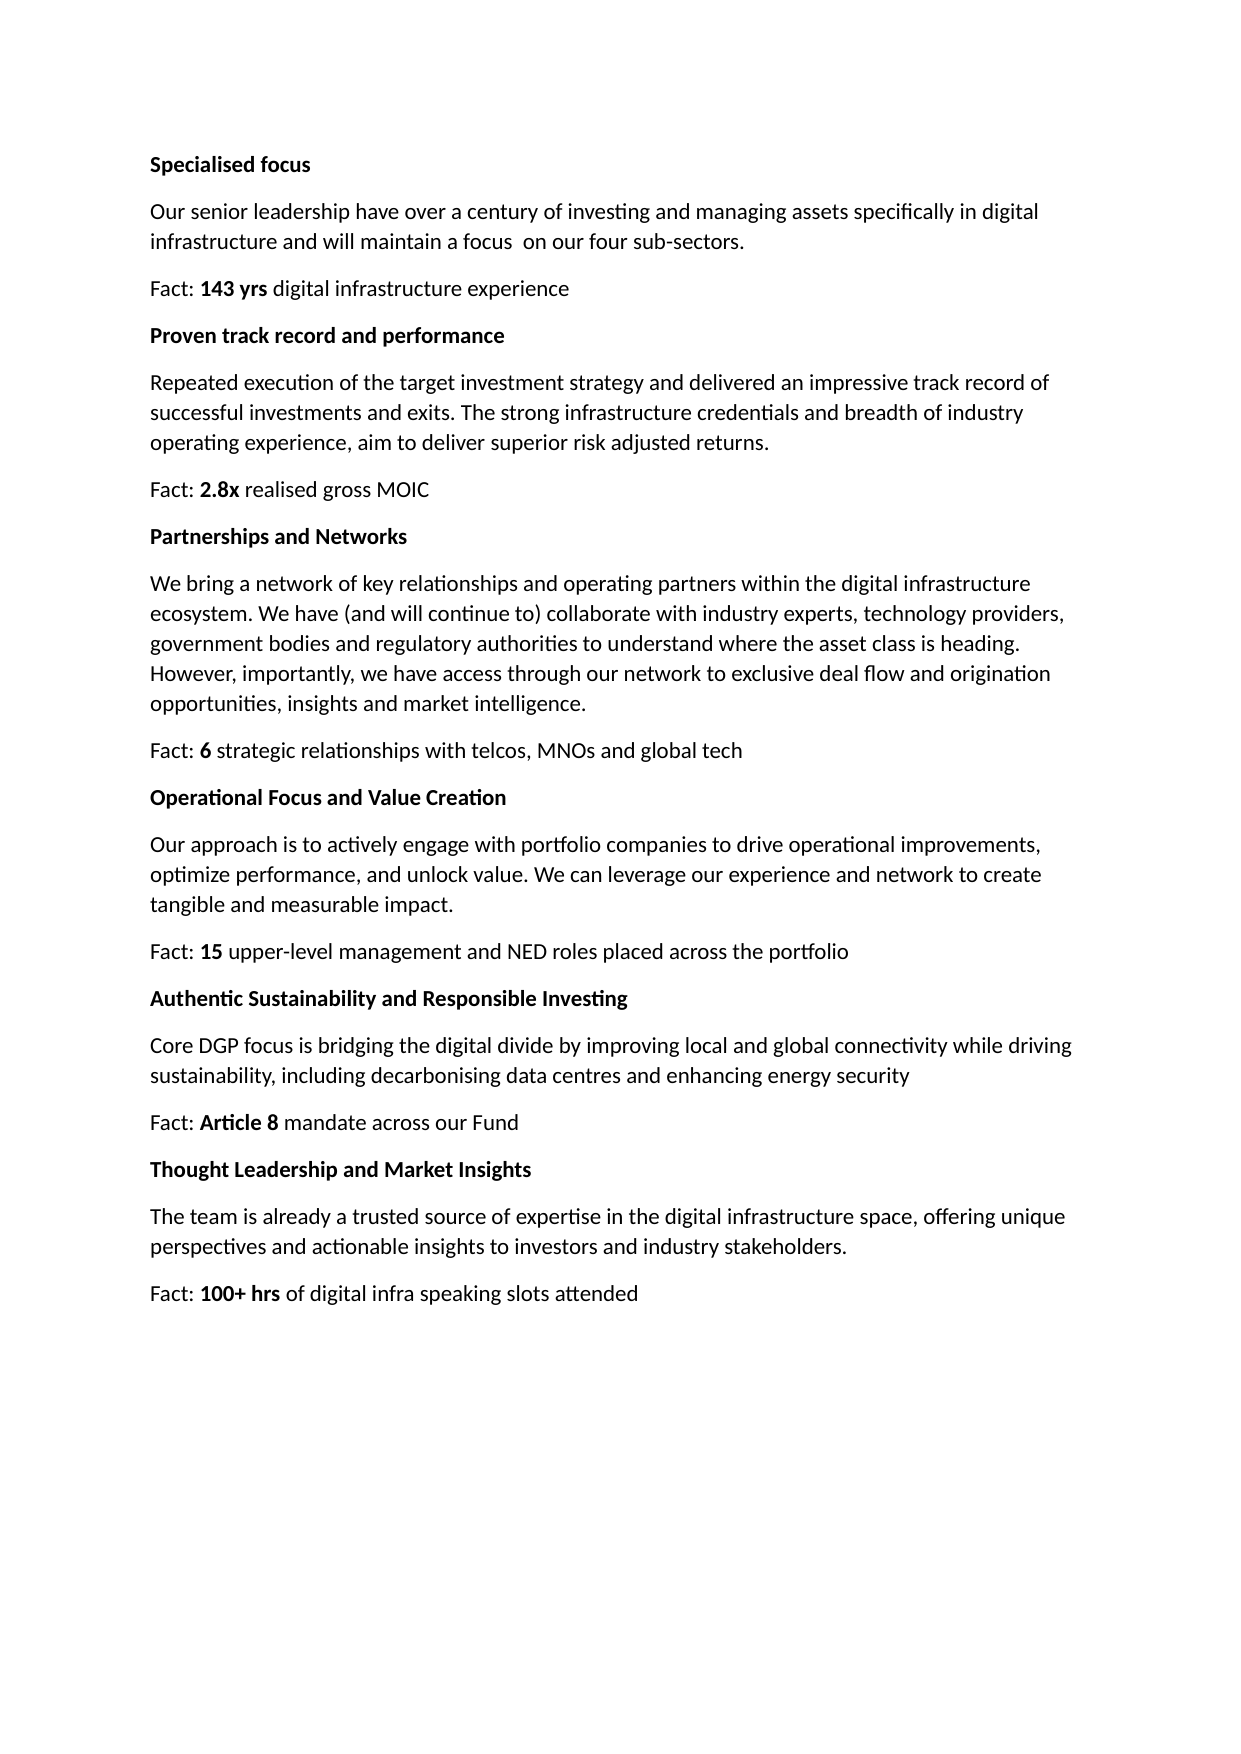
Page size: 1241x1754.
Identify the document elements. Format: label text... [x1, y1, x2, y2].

text Our senior leadership have over a century of investing and managing assets specifically in digital infrastructure and will maintain a focus on our four sub-sectors. [150, 197, 1090, 255]
text Operational Focus and Value Creation [150, 783, 1090, 811]
text Specialised focus [150, 150, 1090, 178]
text Fact: 100+ hrs of digital infra speaking slots attended [150, 1279, 1090, 1307]
text Fact: 6 strategic relationships with telcos, MNOs and global tech [150, 736, 1090, 764]
text Thought Leadership and Market Insights [150, 1155, 1090, 1183]
text Repeated execution of the target investment strategy and delivered an impressive track record of successful investments and exits. The strong infrastructure credentials and breadth of industry operating experience, aim to deliver superior risk adjusted returns. [150, 368, 1090, 456]
text Our approach is to actively engage with portfolio companies to drive operational improvements, optimize performance, and unlock value. We can leverage our experience and network to create tangible and measurable impact. [150, 830, 1090, 919]
text Core DGP focus is bridging the digital divide by improving local and global connectivity while driving sustainability, including decarbonising data centres and enhancing energy security [150, 1031, 1090, 1089]
text The team is already a trusted source of expertise in the digital infrastructure space, offering unique perspectives and actionable insights to investors and industry stakeholders. [150, 1202, 1090, 1260]
text Partnerships and Networks [150, 522, 1090, 550]
text Fact: 2.8x realised gross MOIC [150, 475, 1090, 503]
text Proven track record and performance [150, 321, 1090, 349]
text Fact: Article 8 mandate across our Fund [150, 1108, 1090, 1136]
text Fact: 15 upper-level management and NED roles placed across the portfolio [150, 937, 1090, 966]
text We bring a network of key relationships and operating partners within the digital infrastructure ecosystem. We have (and will continue to) collaborate with industry experts, technology providers, government bodies and regulatory authorities to understand where the asset class is heading. However, importantly, we have access through our network to exclusive deal flow and origination opportunities, insights and market intelligence. [150, 569, 1090, 718]
text Fact: 143 yrs digital infrastructure experience [150, 274, 1090, 302]
text Authentic Sustainability and Responsible Investing [150, 984, 1090, 1012]
